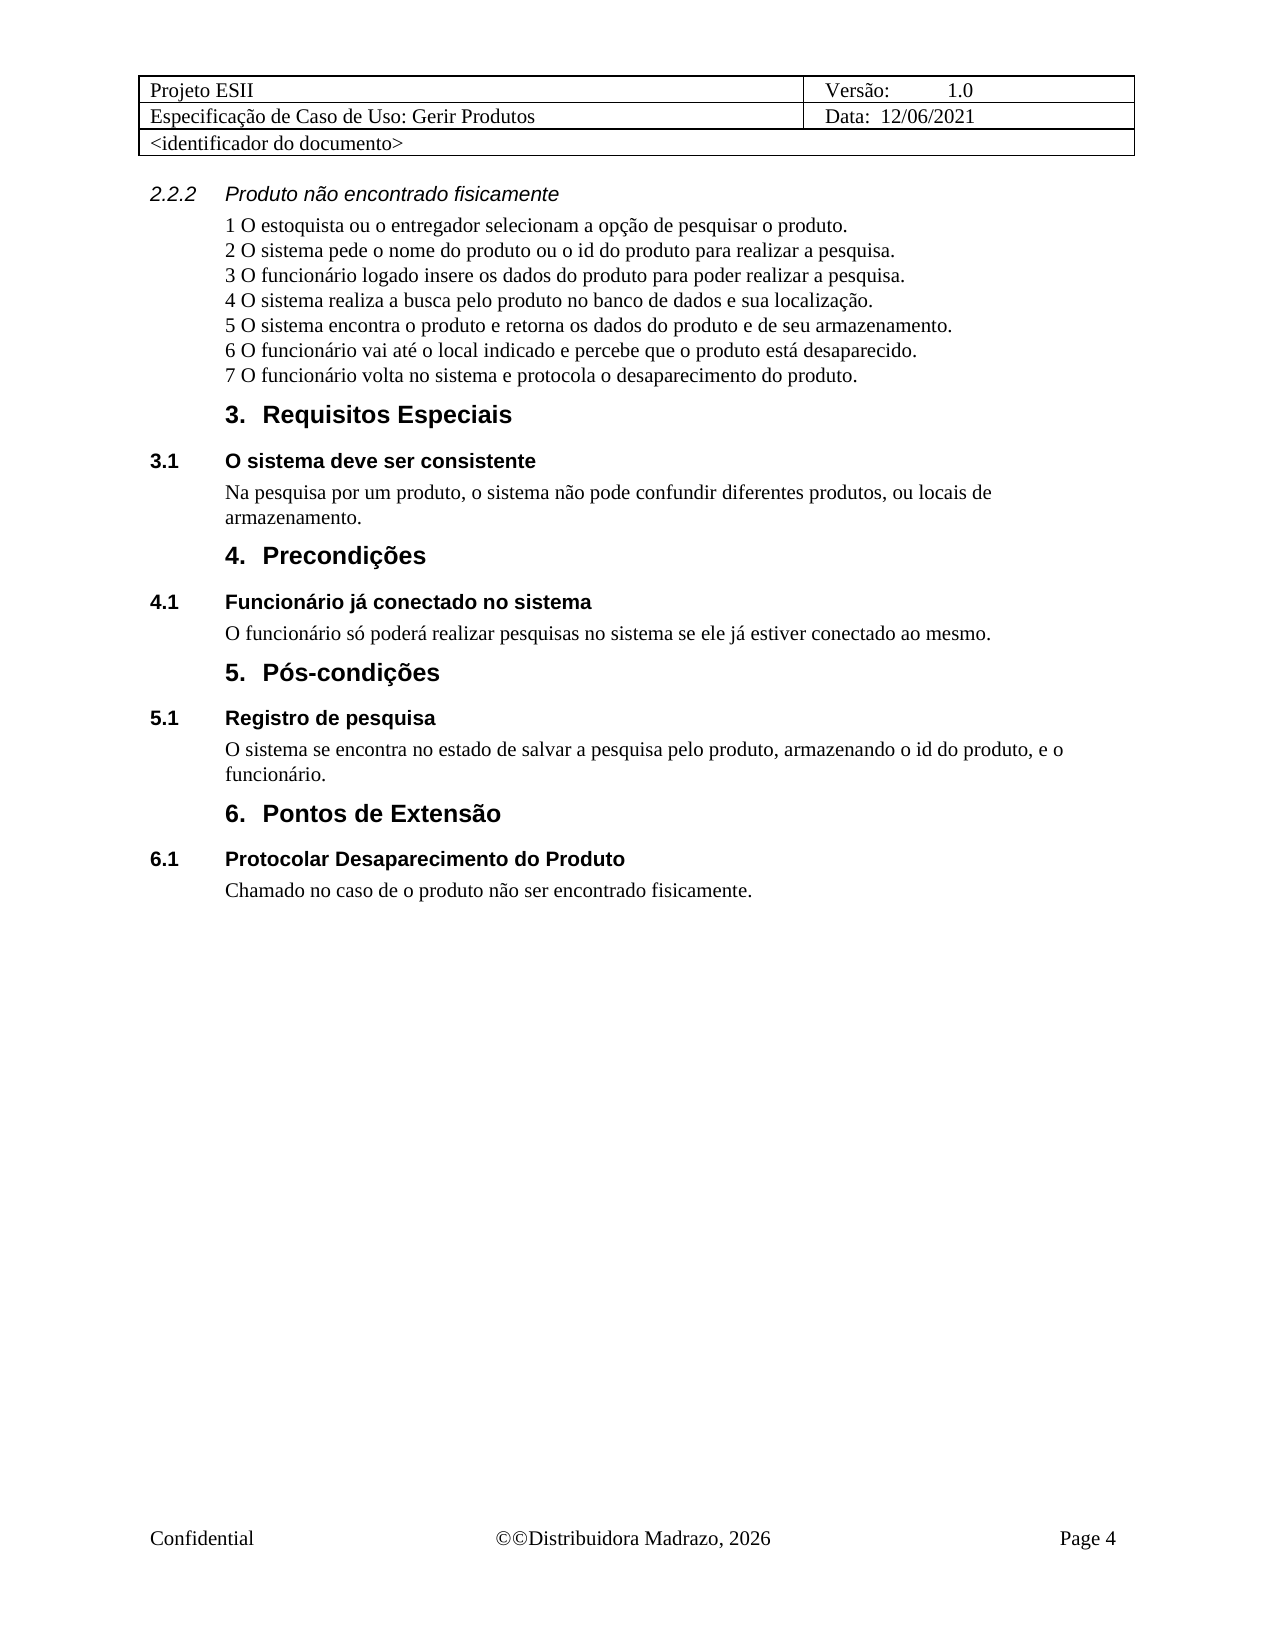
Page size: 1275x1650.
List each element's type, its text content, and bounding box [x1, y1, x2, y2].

text Chamado no caso de o produto não ser encontrado fisicamente. [225, 877, 1125, 902]
subtitle O sistema deve ser consistente [150, 447, 1125, 472]
text 1 O estoquista ou o entregador selecionam a opção de pesquisar o produto. [225, 212, 1125, 237]
text O funcionário só poderá realizar pesquisas no sistema se ele já estiver conectado ao mesmo. [225, 620, 1125, 645]
subtitle Protocolar Desaparecimento do Produto [150, 846, 1125, 871]
subtitle Requisitos Especiais [225, 400, 1125, 429]
text Na pesquisa por um produto, o sistema não pode confundir diferentes produtos, ou locais de armazenamento. [225, 479, 1125, 529]
text 7 O funcionário volta no sistema e protocola o desaparecimento do produto. [225, 362, 1125, 387]
text 5 O sistema encontra o produto e retorna os dados do produto e de seu armazenamento. [225, 312, 1125, 337]
subtitle Registro de pesquisa [150, 705, 1125, 730]
subtitle Pós-condições [225, 657, 1125, 686]
subtitle Pontos de Extensão [225, 799, 1125, 827]
subtitle Precondições [225, 541, 1125, 570]
text 2 O sistema pede o nome do produto ou o id do produto para realizar a pesquisa. [225, 237, 1125, 262]
subtitle Funcionário já conectado no sistema [150, 589, 1125, 614]
text O sistema se encontra no estado de salvar a pesquisa pelo produto, armazenando o id do produto, e o funcionário. [225, 736, 1125, 786]
text 3 O funcionário logado insere os dados do produto para poder realizar a pesquisa. [225, 262, 1125, 287]
subtitle Produto não encontrado fisicamente [150, 181, 1125, 206]
text 6 O funcionário vai até o local indicado e percebe que o produto está desaparecido. [225, 337, 1125, 362]
text 4 O sistema realiza a busca pelo produto no banco de dados e sua localização. [225, 287, 1125, 312]
